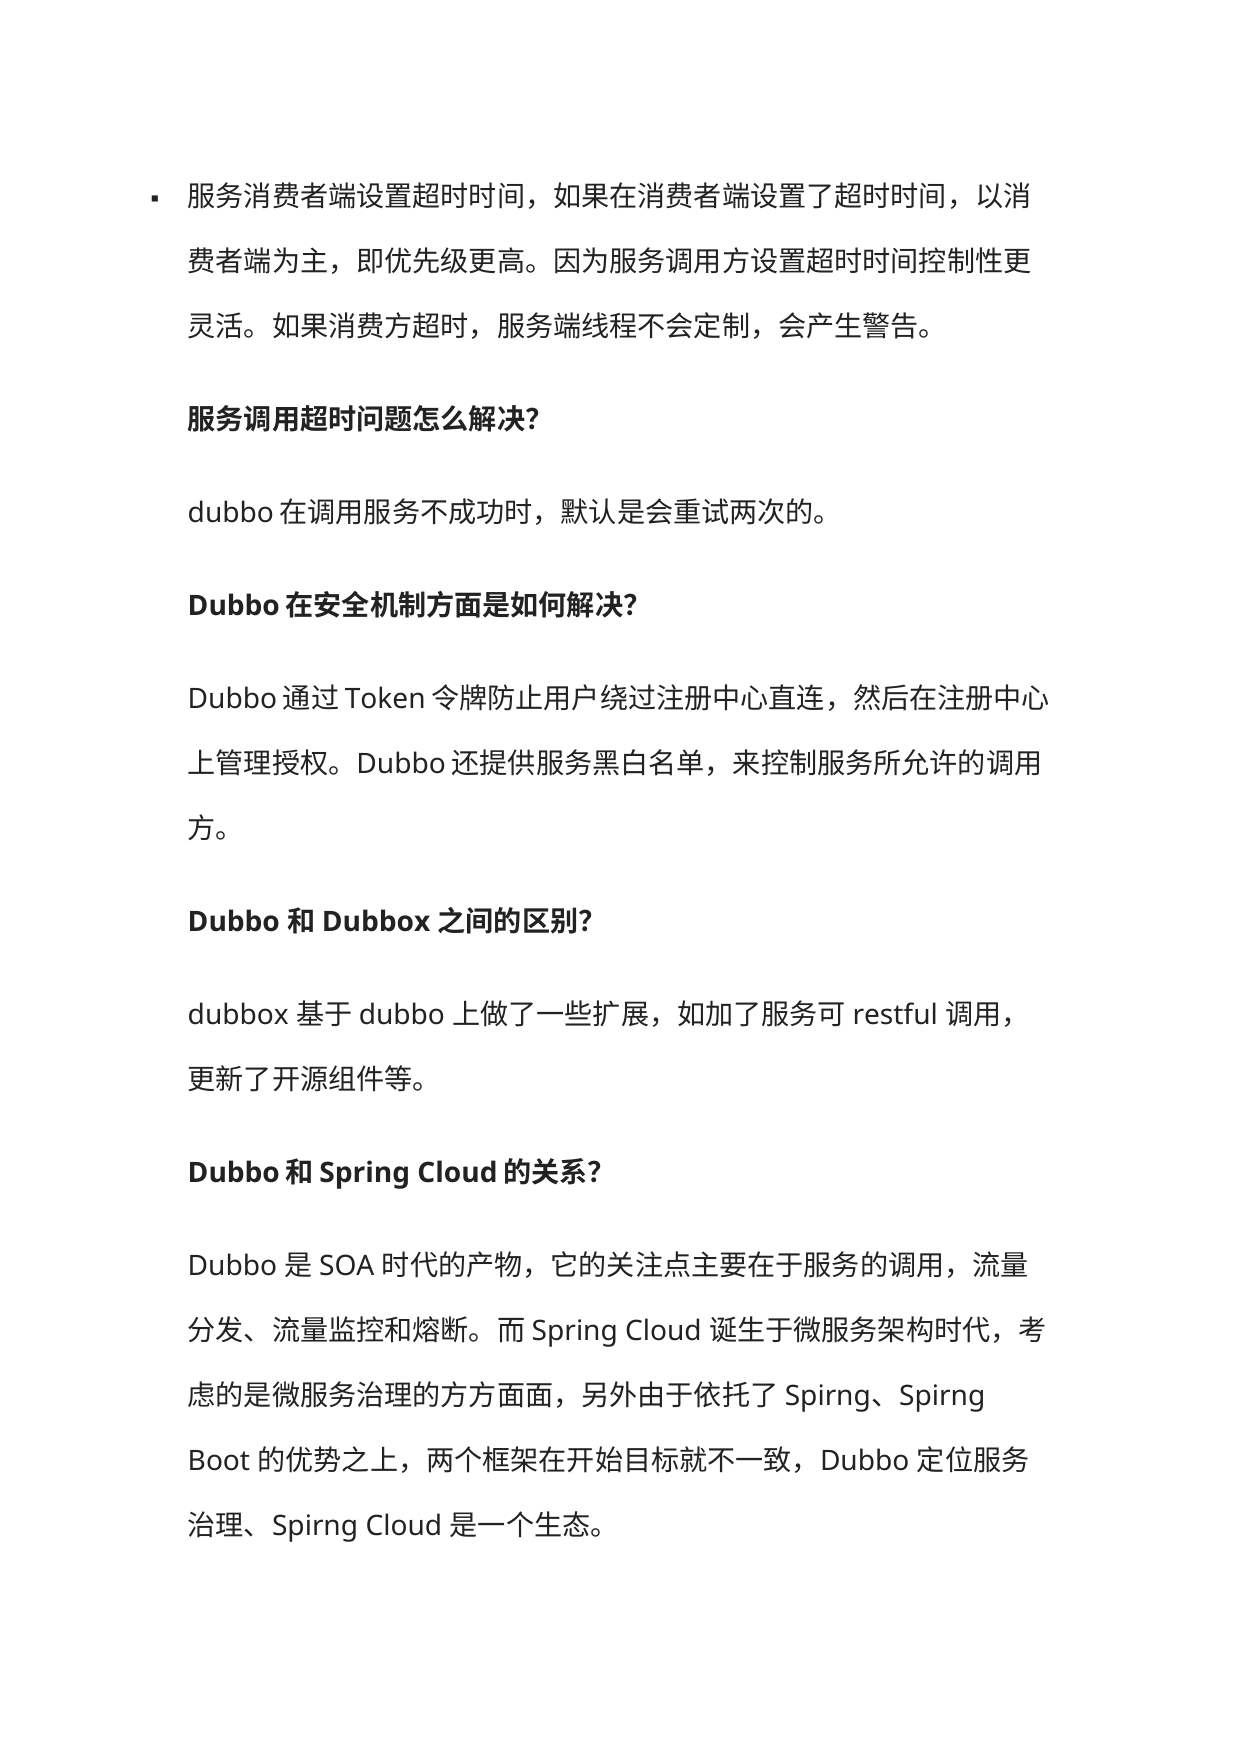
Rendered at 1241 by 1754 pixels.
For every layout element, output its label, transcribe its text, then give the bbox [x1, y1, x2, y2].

text dubbox 基于 dubbo 上做了一些扩展，如加了服务可 restful 调用，更新了开源组件等。 [187, 979, 1053, 1109]
text Dubbo 是 SOA 时代的产物，它的关注点主要在于服务的调用，流量分发、流量监控和熔断。而 Spring Cloud 诞生于微服务架构时代，考虑的是微服务治理的方方面面，另外由于依托了 Spirng、Spirng Boot 的优势之上，两个框架在开始目标就不一致，Dubbo 定位服务治理、Spirng Cloud 是一个生态。 [187, 1230, 1053, 1555]
text Dubbo通过Token令牌防止用户绕过注册中心直连，然后在注册中心上管理授权。Dubbo还提供服务黑白名单，来控制服务所允许的调用方。 [187, 664, 1053, 859]
text Dubbo 和 Dubbox 之间的区别？ [187, 887, 1053, 952]
list 服务消费者端设置超时时间，如果在消费者端设置了超时时间，以消费者端为主，即优先级更高。因为服务调用方设置超时时间控制性更灵活。如果消费方超时，服务端线程不会定制，会产生警告。 [150, 162, 1053, 357]
text dubbo在调用服务不成功时，默认是会重试两次的。 [187, 478, 1053, 543]
text 服务调用超时问题怎么解决？ [187, 385, 1053, 450]
text Dubbo在安全机制方面是如何解决？ [187, 571, 1053, 636]
text Dubbo和Spring Cloud的关系？ [187, 1137, 1053, 1202]
